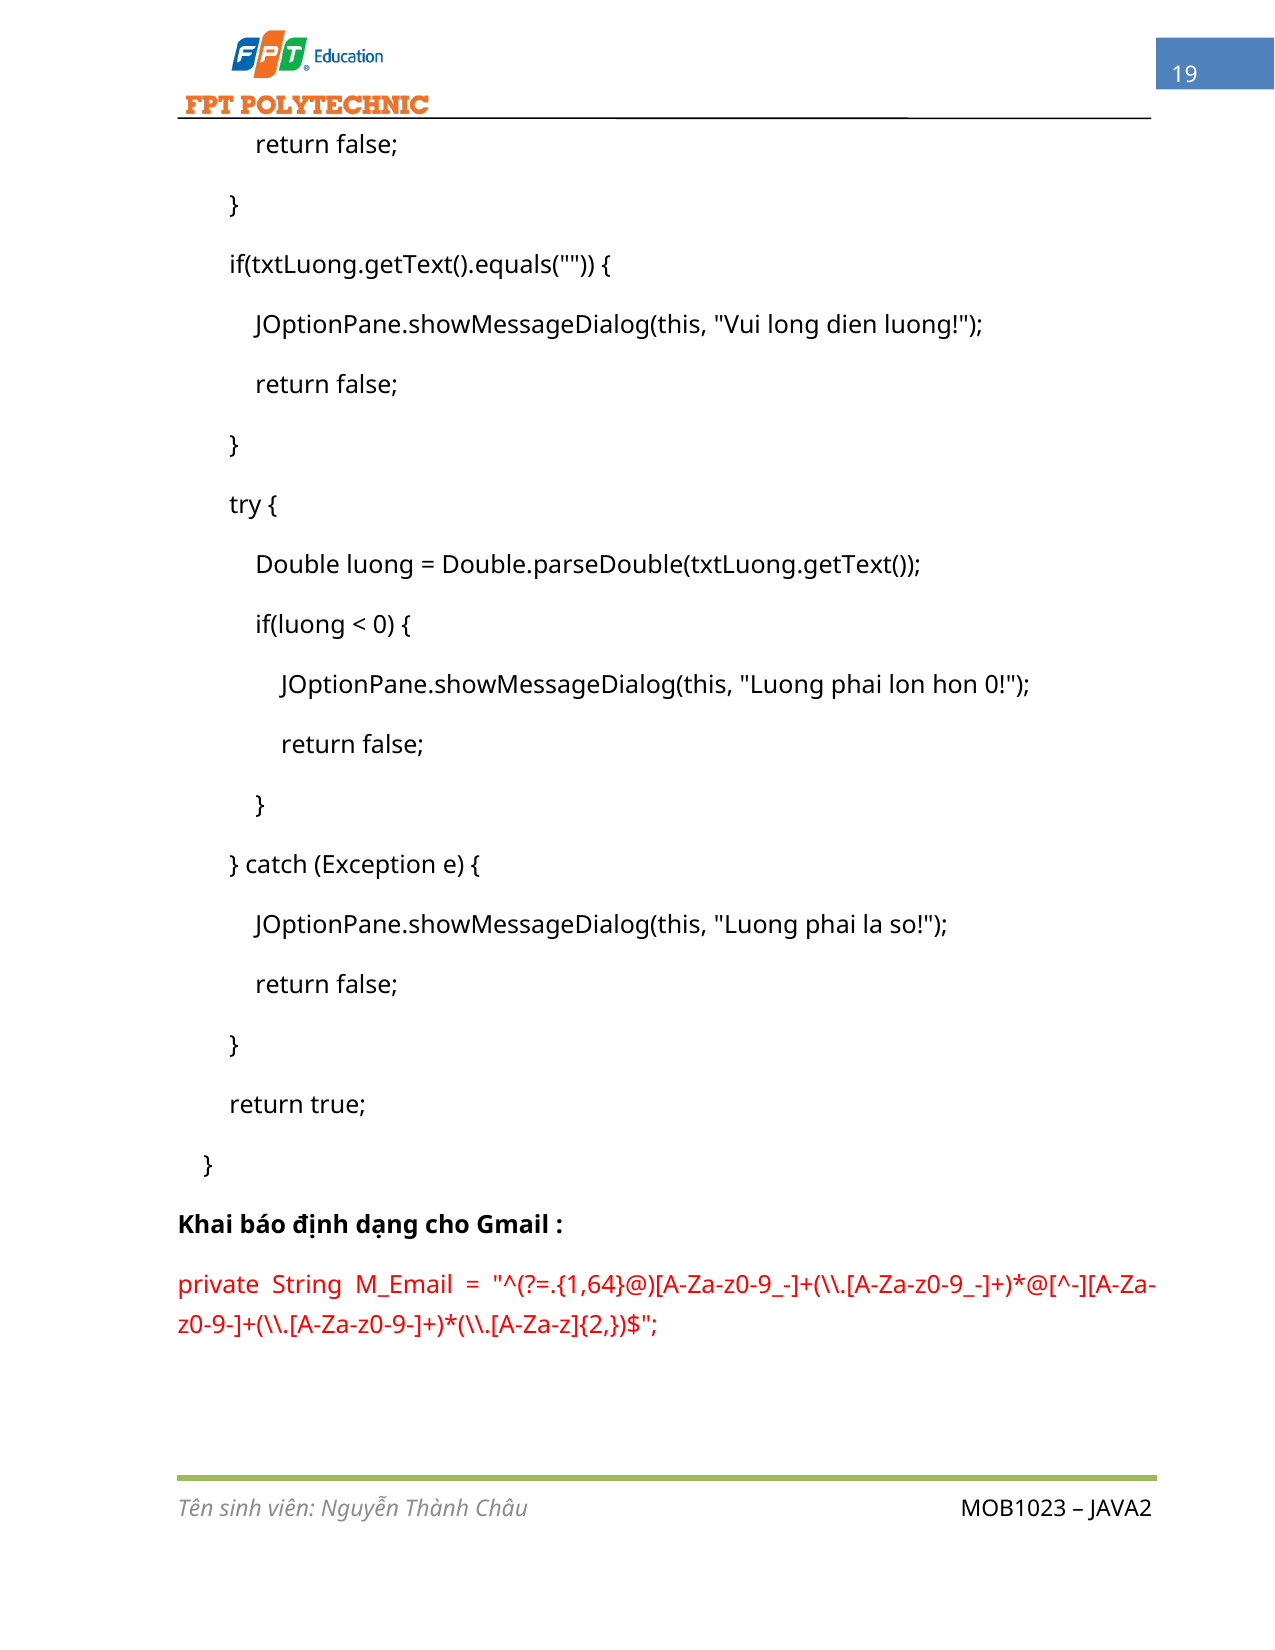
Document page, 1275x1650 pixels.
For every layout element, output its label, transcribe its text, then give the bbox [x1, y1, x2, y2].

text JOptionPane.showMessageDialog(this, "Luong phai lon hon 0!"); [177, 667, 1157, 701]
text return false; [177, 367, 1157, 401]
text private String M_Email = "^(?=.{1,64}@)[A-Za-z0-9_-]+(\\.[A-Za-z0-9_-]+)*@[^-][A-Za-z0-9-]+(\\.[A-Za-z0-9-]+)*(\\.[A-Za-z]{2,})$"; [177, 1267, 1157, 1340]
text } catch (Exception e) { [177, 847, 1157, 881]
text if(txtLuong.getText().equals("")) { [177, 247, 1157, 281]
text } [177, 427, 1157, 461]
text JOptionPane.showMessageDialog(this, "Vui long dien luong!"); [177, 307, 1157, 341]
text return false; [177, 967, 1157, 1001]
text if(luong < 0) { [177, 607, 1157, 641]
text Khai báo định dạng cho Gmail : [177, 1207, 1157, 1241]
text return true; [177, 1087, 1157, 1121]
text return false; [177, 727, 1157, 761]
text Double luong = Double.parseDouble(txtLuong.getText()); [177, 547, 1157, 581]
text return false; [177, 127, 1157, 161]
text } [177, 1147, 1157, 1181]
text } [177, 787, 1157, 821]
text } [177, 1027, 1157, 1061]
text JOptionPane.showMessageDialog(this, "Luong phai la so!"); [177, 907, 1157, 941]
text try { [177, 487, 1157, 521]
picture [177, 22, 437, 122]
text } [177, 187, 1157, 221]
